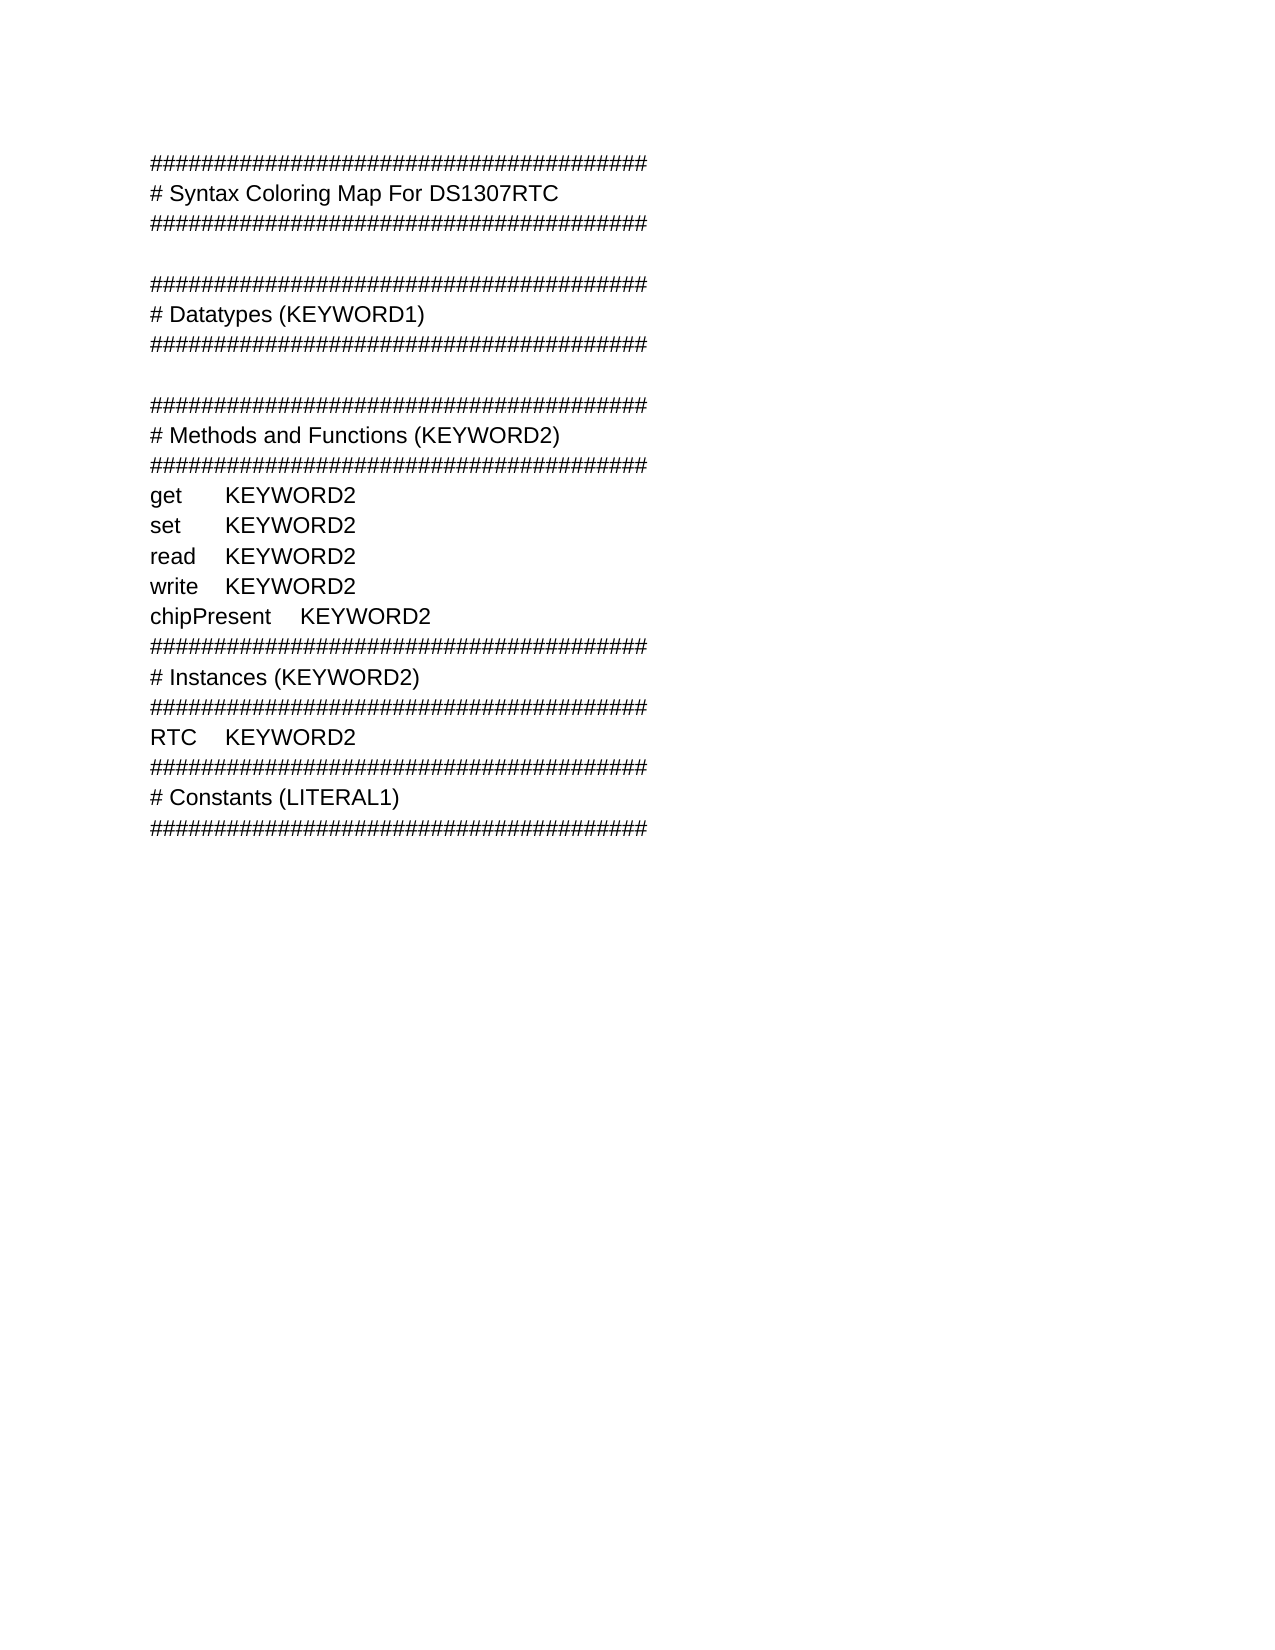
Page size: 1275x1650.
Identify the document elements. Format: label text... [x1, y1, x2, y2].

text ####################################### [150, 694, 1125, 720]
text read KEYWORD2 [150, 543, 1125, 569]
text get KEYWORD2 [150, 482, 1125, 509]
text ####################################### [150, 331, 1125, 358]
text ####################################### [150, 754, 1125, 781]
text RTC KEYWORD2 [150, 724, 1125, 750]
text set KEYWORD2 [150, 512, 1125, 539]
text ####################################### [150, 150, 1125, 176]
text ####################################### [150, 392, 1125, 418]
text ####################################### [150, 452, 1125, 478]
text # Constants (LITERAL1) [150, 784, 1125, 811]
text ####################################### [150, 210, 1125, 237]
text ####################################### [150, 814, 1125, 841]
text # Syntax Coloring Map For DS1307RTC [150, 180, 1125, 207]
text # Instances (KEYWORD2) [150, 663, 1125, 690]
text ####################################### [150, 633, 1125, 660]
text chipPresent KEYWORD2 [150, 603, 1125, 629]
text # Methods and Functions (KEYWORD2) [150, 422, 1125, 448]
text ####################################### [150, 271, 1125, 297]
text # Datatypes (KEYWORD1) [150, 301, 1125, 327]
text write KEYWORD2 [150, 573, 1125, 599]
